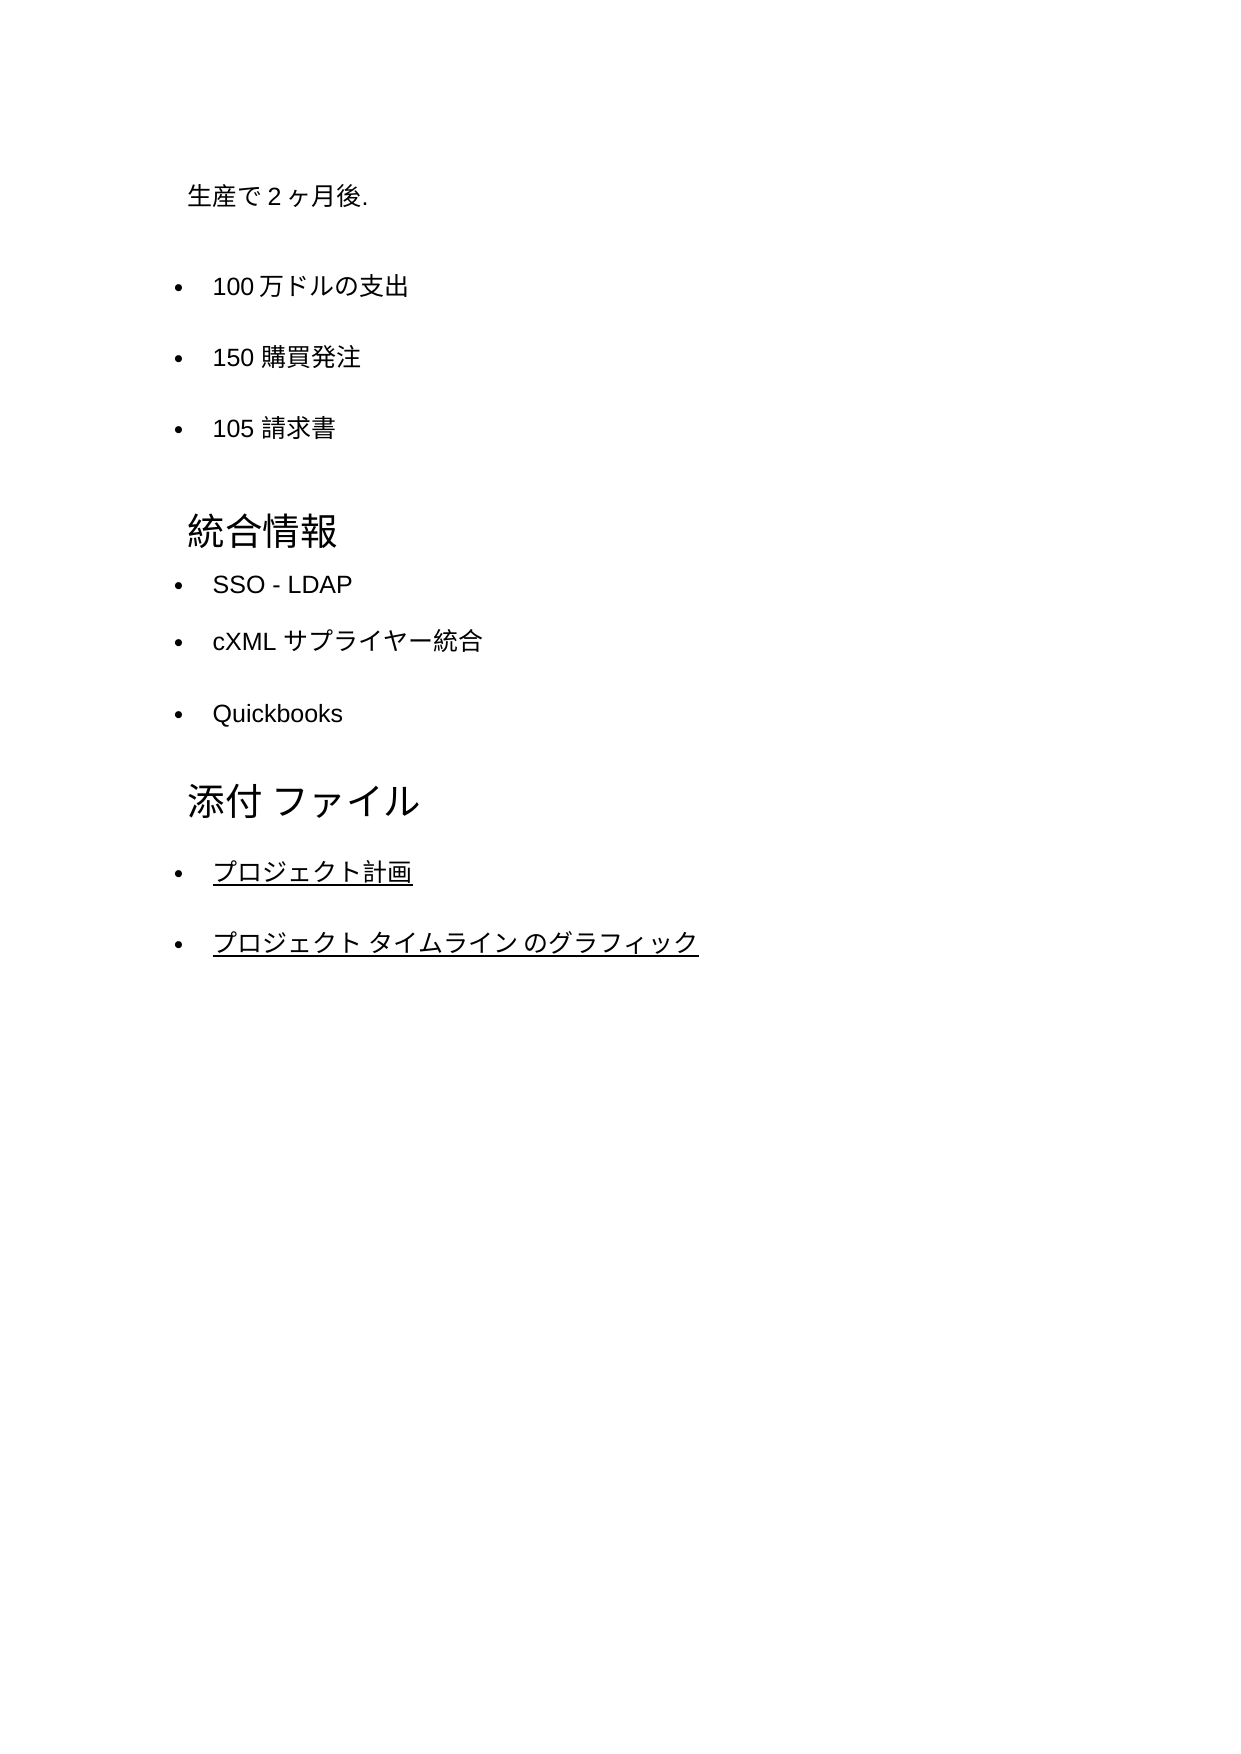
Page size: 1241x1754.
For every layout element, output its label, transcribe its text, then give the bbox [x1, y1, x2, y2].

list Quickbooks [175, 697, 1053, 729]
list cXML サプライヤー統合 [175, 607, 1053, 672]
list SSO - LDAP [175, 568, 1053, 601]
list 100万ドルの支出 [175, 252, 1053, 317]
text 統合情報 [187, 497, 1053, 562]
list 105 請求書 [175, 394, 1053, 459]
text 添付 ファイル [187, 767, 1053, 832]
text 生産で2ヶ月後. [187, 162, 1053, 227]
list プロジェクト計画 [175, 838, 1053, 903]
list プロジェクト タイムライン のグラフィック [175, 909, 1053, 974]
list 150 購買発注 [175, 323, 1053, 388]
